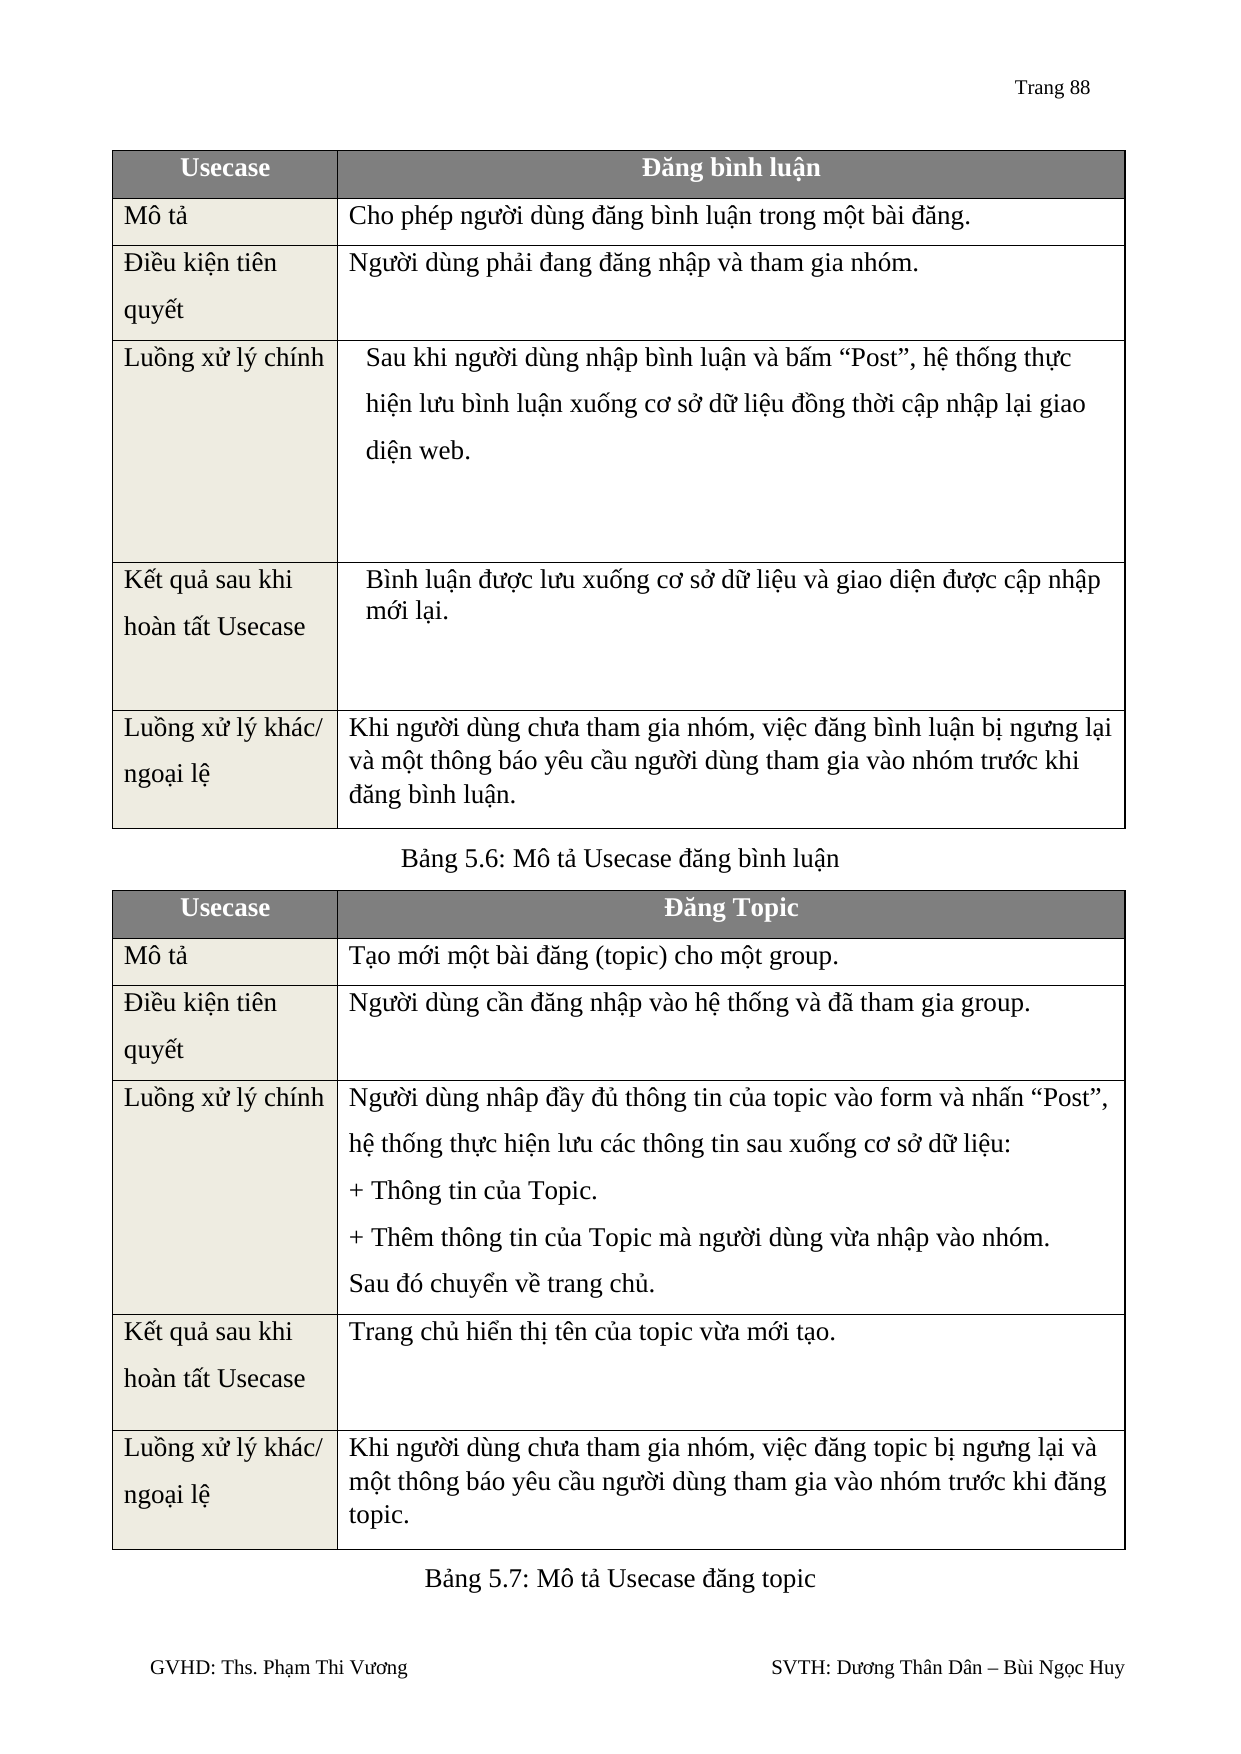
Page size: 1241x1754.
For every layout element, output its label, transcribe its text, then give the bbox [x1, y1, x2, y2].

table_cell Trang chủ hiển thị tên của topic vừa mới tạo. [338, 1315, 1124, 1430]
text Bảng 5.6: Mô tả Usecase đăng bình luận [150, 842, 1090, 873]
table_header Đăng Topic [338, 891, 1124, 938]
table_cell Người dùng cần đăng nhập vào hệ thống và đã tham gia group. [338, 986, 1124, 1080]
table_cell Điều kiện tiên quyết [113, 986, 337, 1080]
table_cell Mô tả [113, 939, 337, 985]
text Bảng 5.7: Mô tả Usecase đăng topic [150, 1562, 1090, 1593]
table_cell Người dùng phải đang đăng nhập và tham gia nhóm. [338, 246, 1124, 340]
table_cell Luồng xử lý khác/ ngoại lệ [113, 711, 337, 828]
table_cell Sau khi người dùng nhập bình luận và bấm “Post”, hệ thống thực hiện lưu bình luận xuống cơ sở dữ liệu đồng thời cập nhập lại giao diện web. [338, 341, 1124, 562]
table_header Usecase [113, 151, 337, 198]
table_cell Điều kiện tiên quyết [113, 246, 337, 340]
table_cell Cho phép người dùng đăng bình luận trong một bài đăng. [338, 199, 1124, 245]
table_cell Luồng xử lý chính [113, 341, 337, 562]
table_cell Kết quả sau khi hoàn tất Usecase [113, 1315, 337, 1430]
table_cell Khi người dùng chưa tham gia nhóm, việc đăng bình luận bị ngưng lại và một thông báo yêu cầu người dùng tham gia vào nhóm trước khi đăng bình luận. [338, 711, 1124, 828]
table_cell Người dùng nhâp đầy đủ thông tin của topic vào form và nhấn “Post”, hệ thống thực hiện lưu các thông tin sau xuống cơ sở dữ liệu: + Thông tin của Topic. + Thêm thông tin của Topic mà người dùng vừa nhập vào nhóm. Sau đó chuyển về trang chủ. [338, 1081, 1124, 1314]
table_cell Kết quả sau khi hoàn tất Usecase [113, 563, 337, 710]
table_cell Bình luận được lưu xuống cơ sở dữ liệu và giao diện được cập nhập mới lại. [338, 563, 1124, 710]
table_header Usecase [113, 891, 337, 938]
table_cell Khi người dùng chưa tham gia nhóm, việc đăng topic bị ngưng lại và một thông báo yêu cầu người dùng tham gia vào nhóm trước khi đăng topic. [338, 1431, 1124, 1549]
table_cell Tạo mới một bài đăng (topic) cho một group. [338, 939, 1124, 985]
table_cell Mô tả [113, 199, 337, 245]
table_header Đăng bình luận [338, 151, 1124, 198]
table_cell Luồng xử lý chính [113, 1081, 337, 1314]
table_cell Luồng xử lý khác/ ngoại lệ [113, 1431, 337, 1549]
